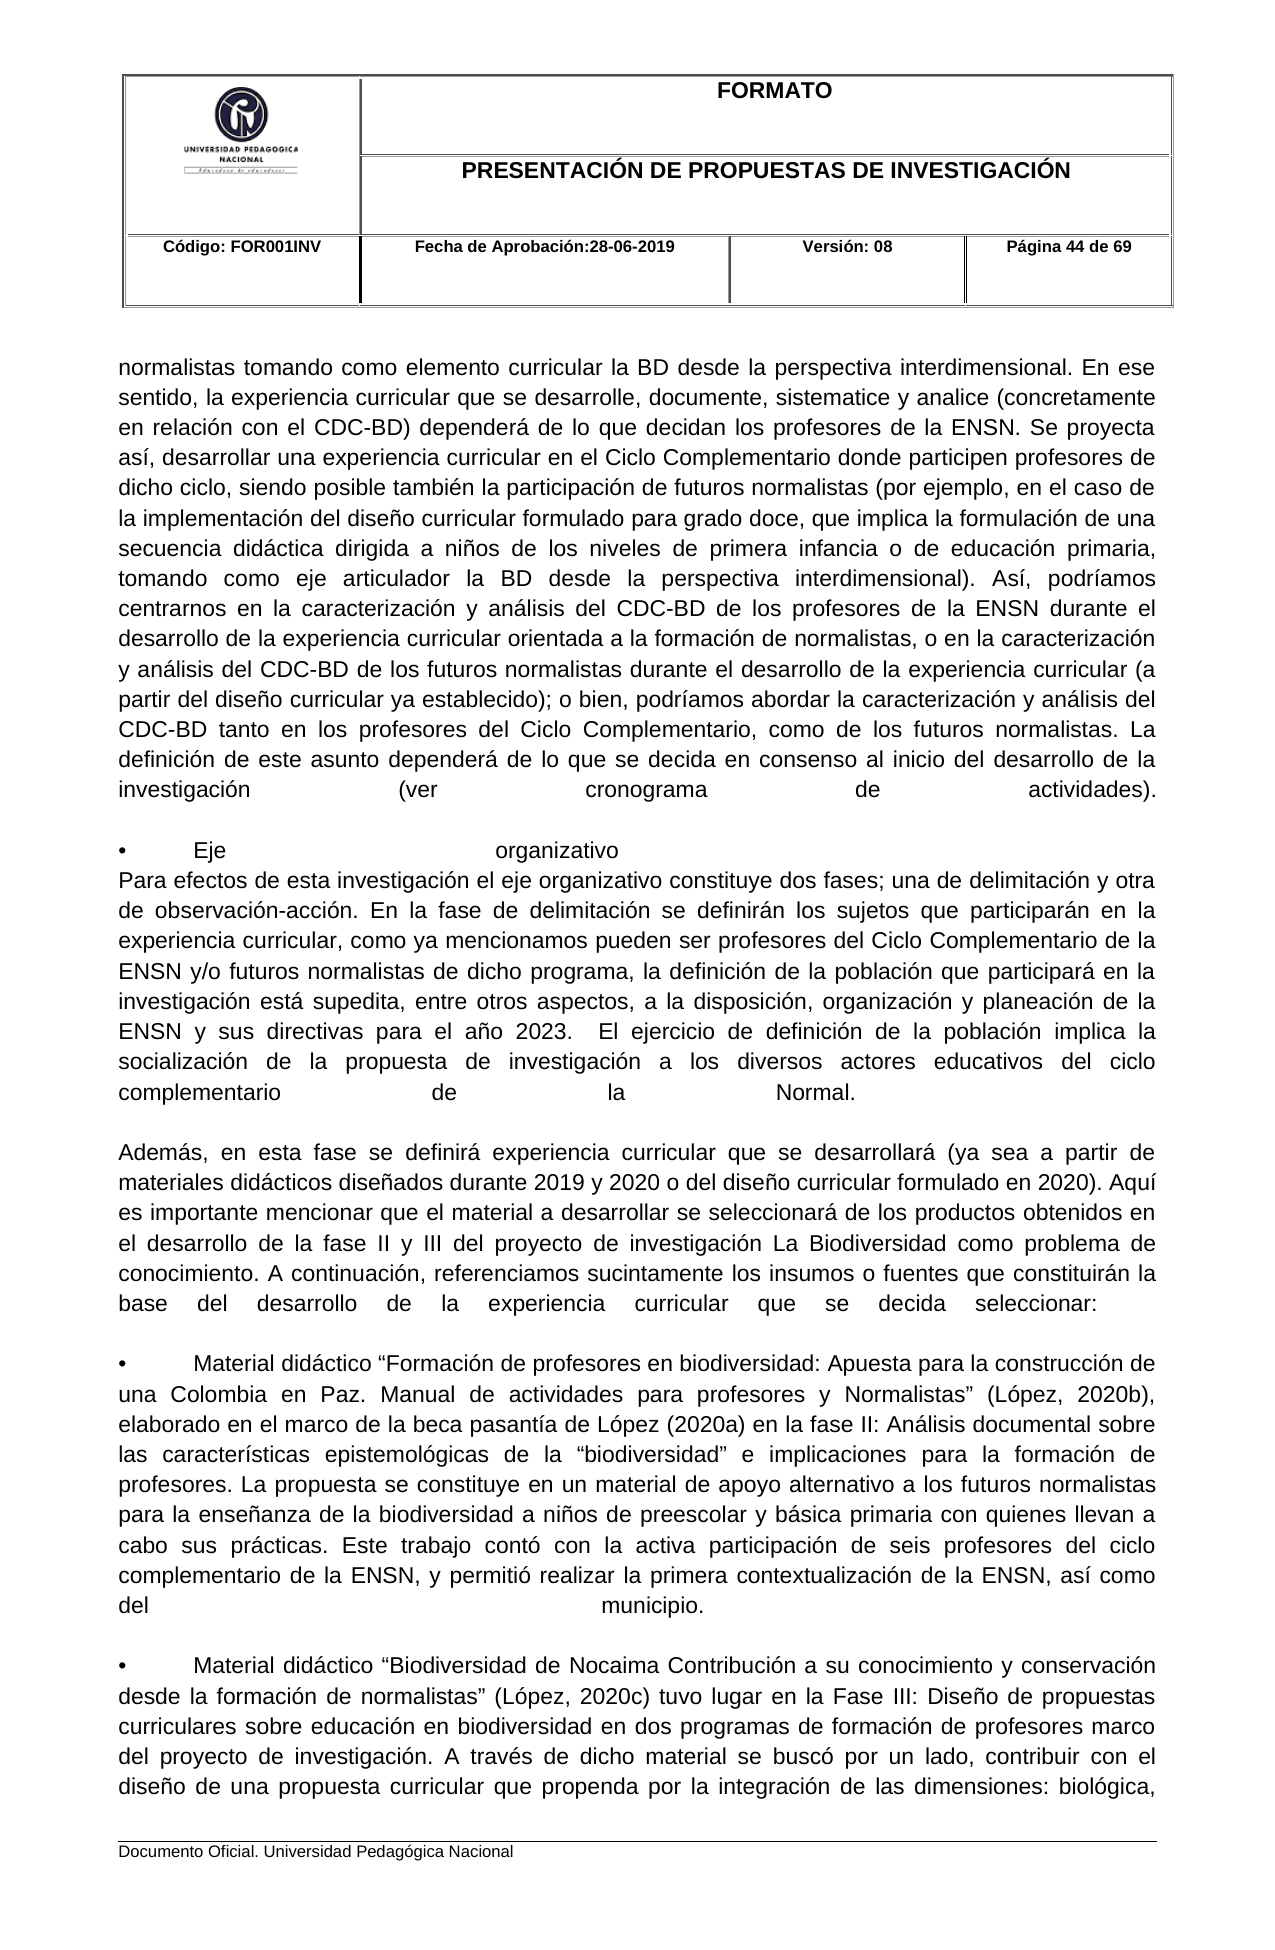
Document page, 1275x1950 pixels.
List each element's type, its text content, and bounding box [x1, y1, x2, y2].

picture [184, 87, 300, 175]
